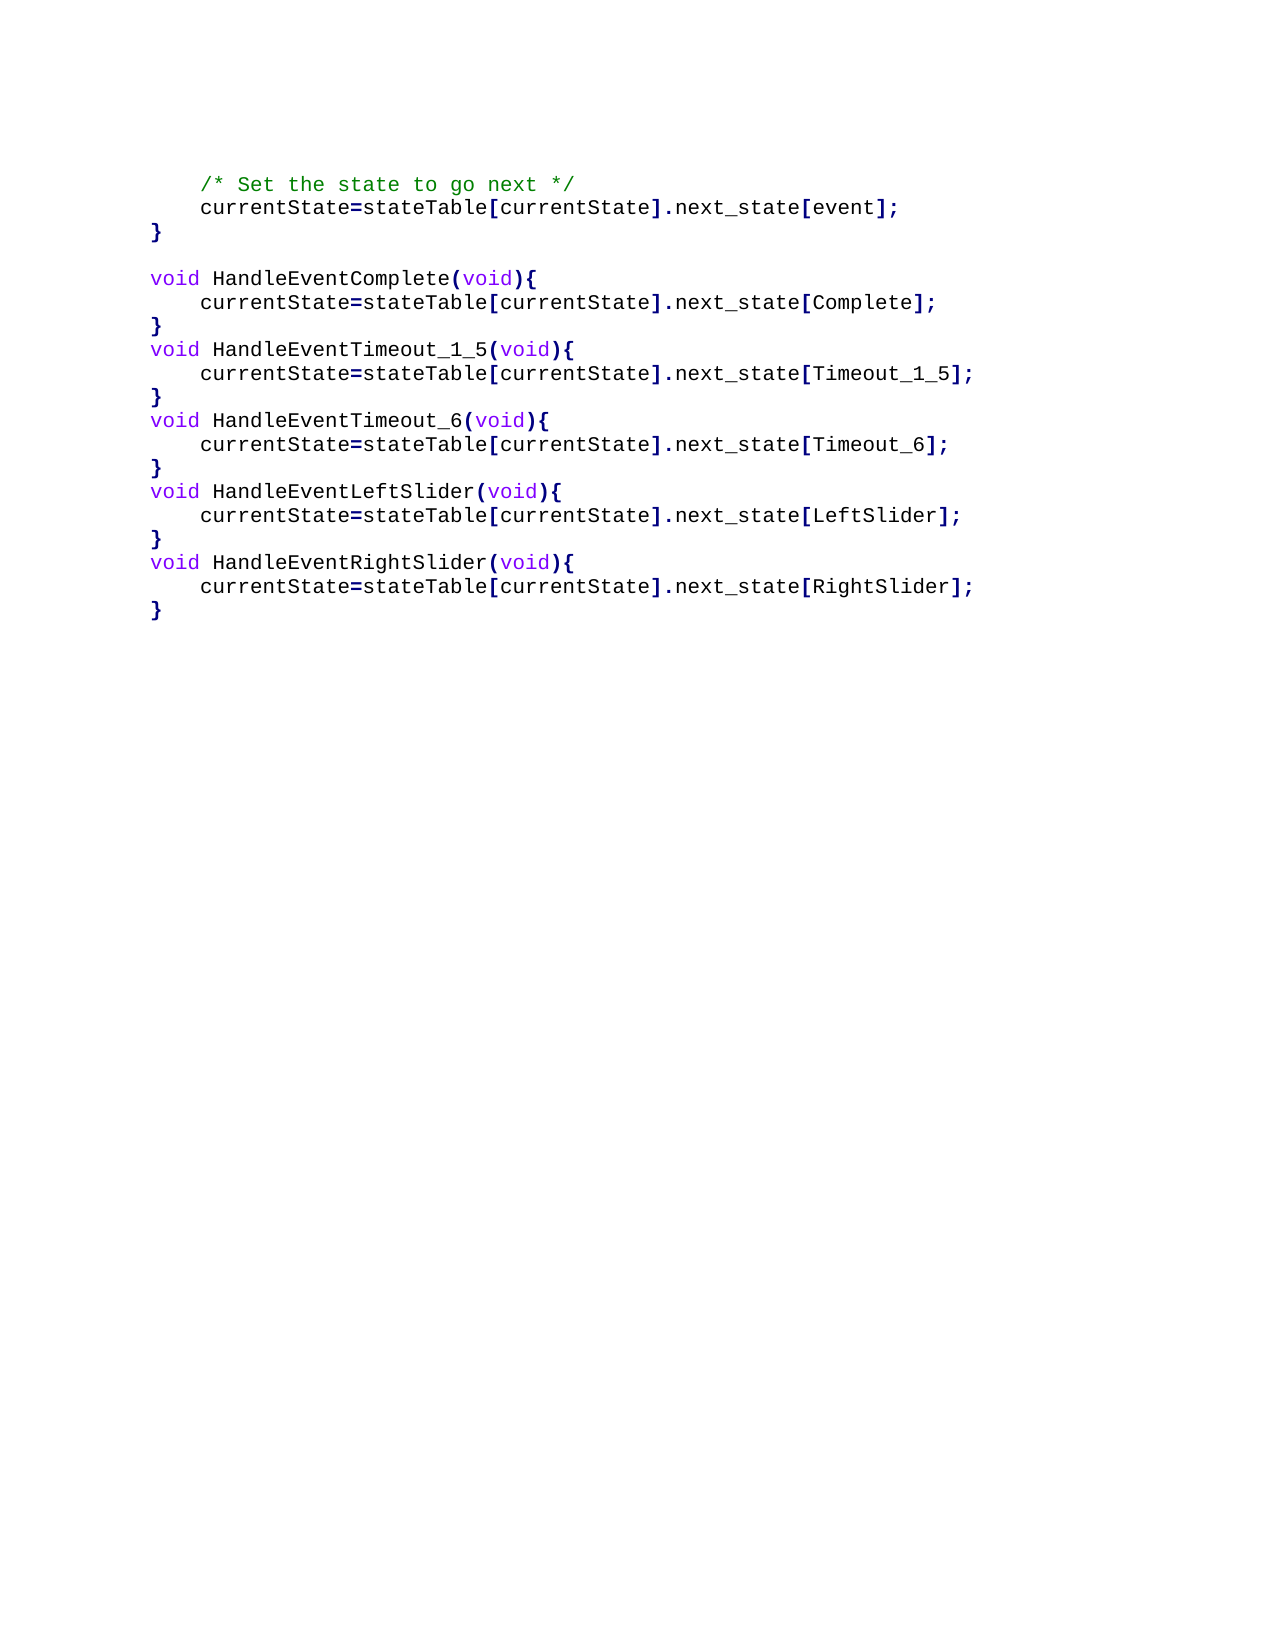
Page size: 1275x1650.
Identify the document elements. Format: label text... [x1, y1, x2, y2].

text void HandleEventLeftSlider(void){ [150, 481, 1125, 505]
text } [150, 528, 1125, 552]
text } [150, 221, 1125, 244]
text currentState=stateTable[currentState].next_state[Complete]; [150, 292, 1125, 316]
text currentState=stateTable[currentState].next_state[event]; [150, 197, 1125, 221]
text currentState=stateTable[currentState].next_state[LeftSlider]; [150, 505, 1125, 528]
text void HandleEventTimeout_1_5(void){ [150, 339, 1125, 363]
text } [150, 457, 1125, 481]
text void HandleEventTimeout_6(void){ [150, 410, 1125, 434]
text currentState=stateTable[currentState].next_state[Timeout_1_5]; [150, 363, 1125, 386]
text currentState=stateTable[currentState].next_state[Timeout_6]; [150, 434, 1125, 457]
text } [150, 316, 1125, 339]
text void HandleEventRightSlider(void){ [150, 552, 1125, 576]
text /* Set the state to go next */ [150, 174, 1125, 197]
text currentState=stateTable[currentState].next_state[RightSlider]; [150, 576, 1125, 599]
text } [150, 386, 1125, 410]
text } [150, 599, 1125, 623]
text void HandleEventComplete(void){ [150, 268, 1125, 292]
